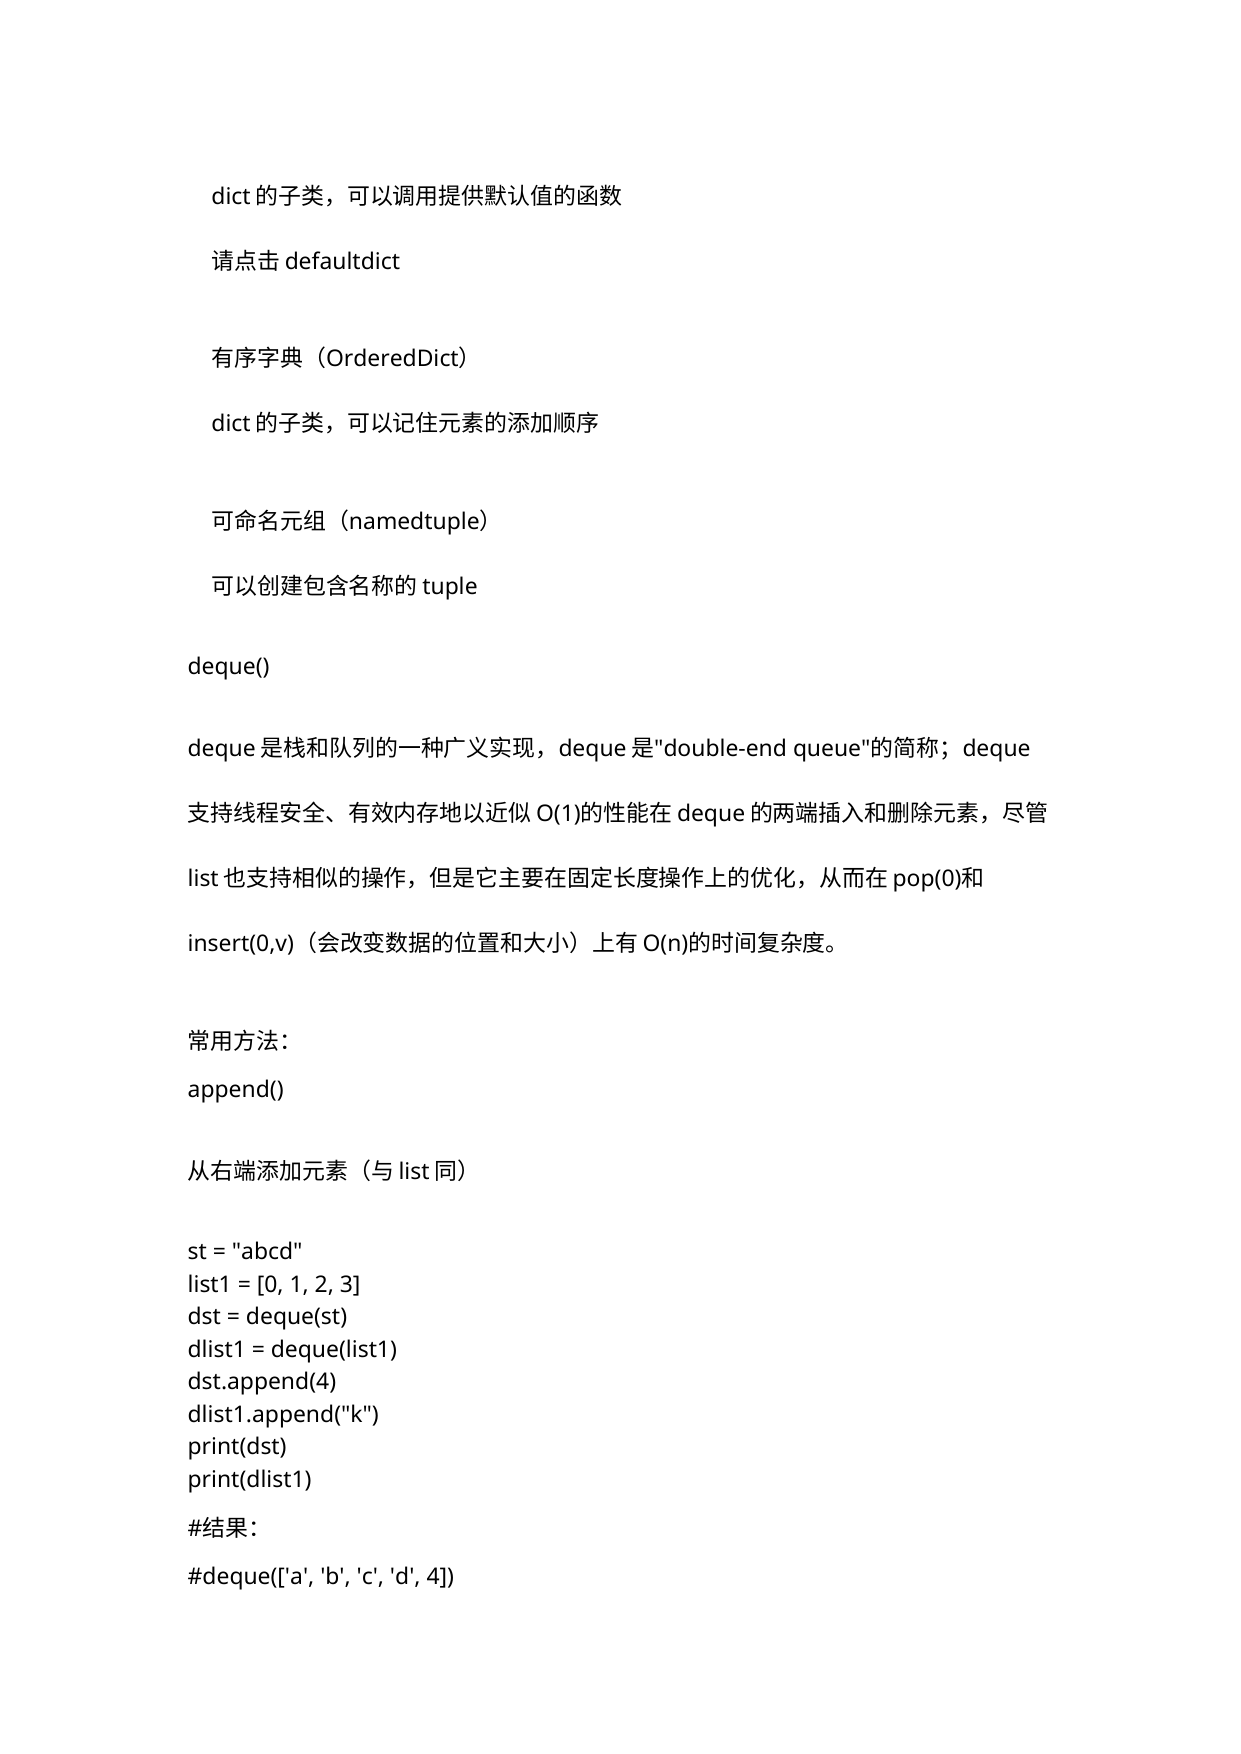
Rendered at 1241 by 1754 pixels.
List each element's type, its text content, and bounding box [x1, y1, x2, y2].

text dst.append(4) [187, 1364, 1053, 1397]
text 请点击defaultdict [187, 227, 1053, 292]
text 可以创建包含名称的tuple [187, 552, 1053, 617]
text 可命名元组（namedtuple） [187, 487, 1053, 552]
text deque是栈和队列的一种广义实现，deque是"double-end queue"的简称；deque支持线程安全、有效内存地以近似O(1)的性能在deque的两端插入和删除元素，尽管list也支持相似的操作，但是它主要在固定长度操作上的优化，从而在pop(0)和insert(0,v)（会改变数据的位置和大小）上有O(n)的时间复杂度。 [187, 714, 1053, 974]
text dlist1 = deque(list1) [187, 1332, 1053, 1364]
text print(dst) [187, 1429, 1053, 1462]
text dict的子类，可以调用提供默认值的函数 [187, 162, 1053, 227]
text 从右端添加元素（与list同） [187, 1137, 1053, 1202]
text 常用方法： [187, 1007, 1053, 1072]
text #deque(['a', 'b', 'c', 'd', 4]) [187, 1559, 1053, 1592]
text append() [187, 1072, 1053, 1104]
text print(dlist1) [187, 1462, 1053, 1494]
text st = "abcd" [187, 1234, 1053, 1267]
text list1 = [0, 1, 2, 3] [187, 1267, 1053, 1299]
text dict的子类，可以记住元素的添加顺序 [187, 389, 1053, 454]
text #结果： [187, 1494, 1053, 1559]
text dlist1.append("k") [187, 1397, 1053, 1429]
text dst = deque(st) [187, 1299, 1053, 1332]
text deque() [187, 649, 1053, 682]
text 有序字典（OrderedDict） [187, 324, 1053, 389]
